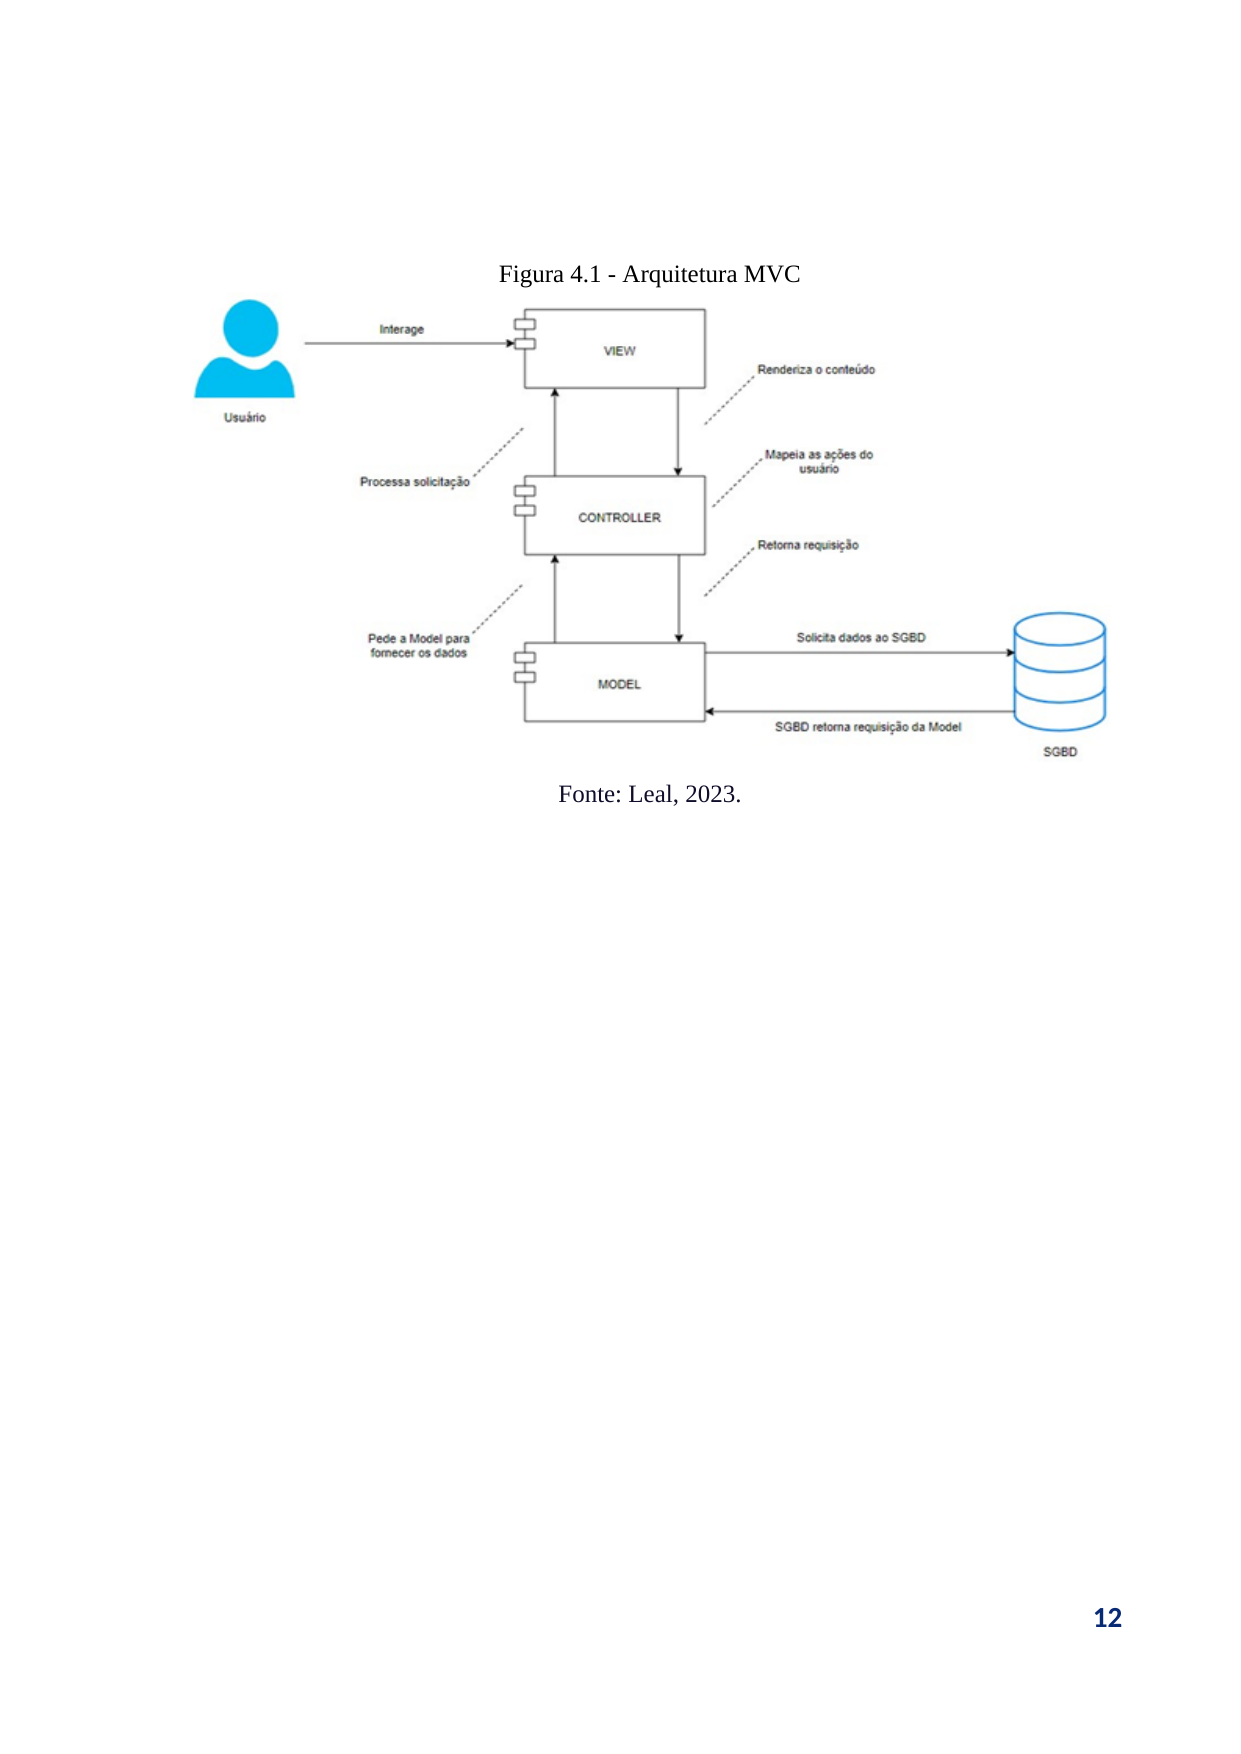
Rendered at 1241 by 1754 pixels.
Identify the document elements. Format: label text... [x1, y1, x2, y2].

text Figura 4.1 - Arquitetura MVC [177, 259, 1122, 288]
picture [188, 292, 1111, 762]
text Fonte: Leal, 2023. [177, 779, 1122, 808]
